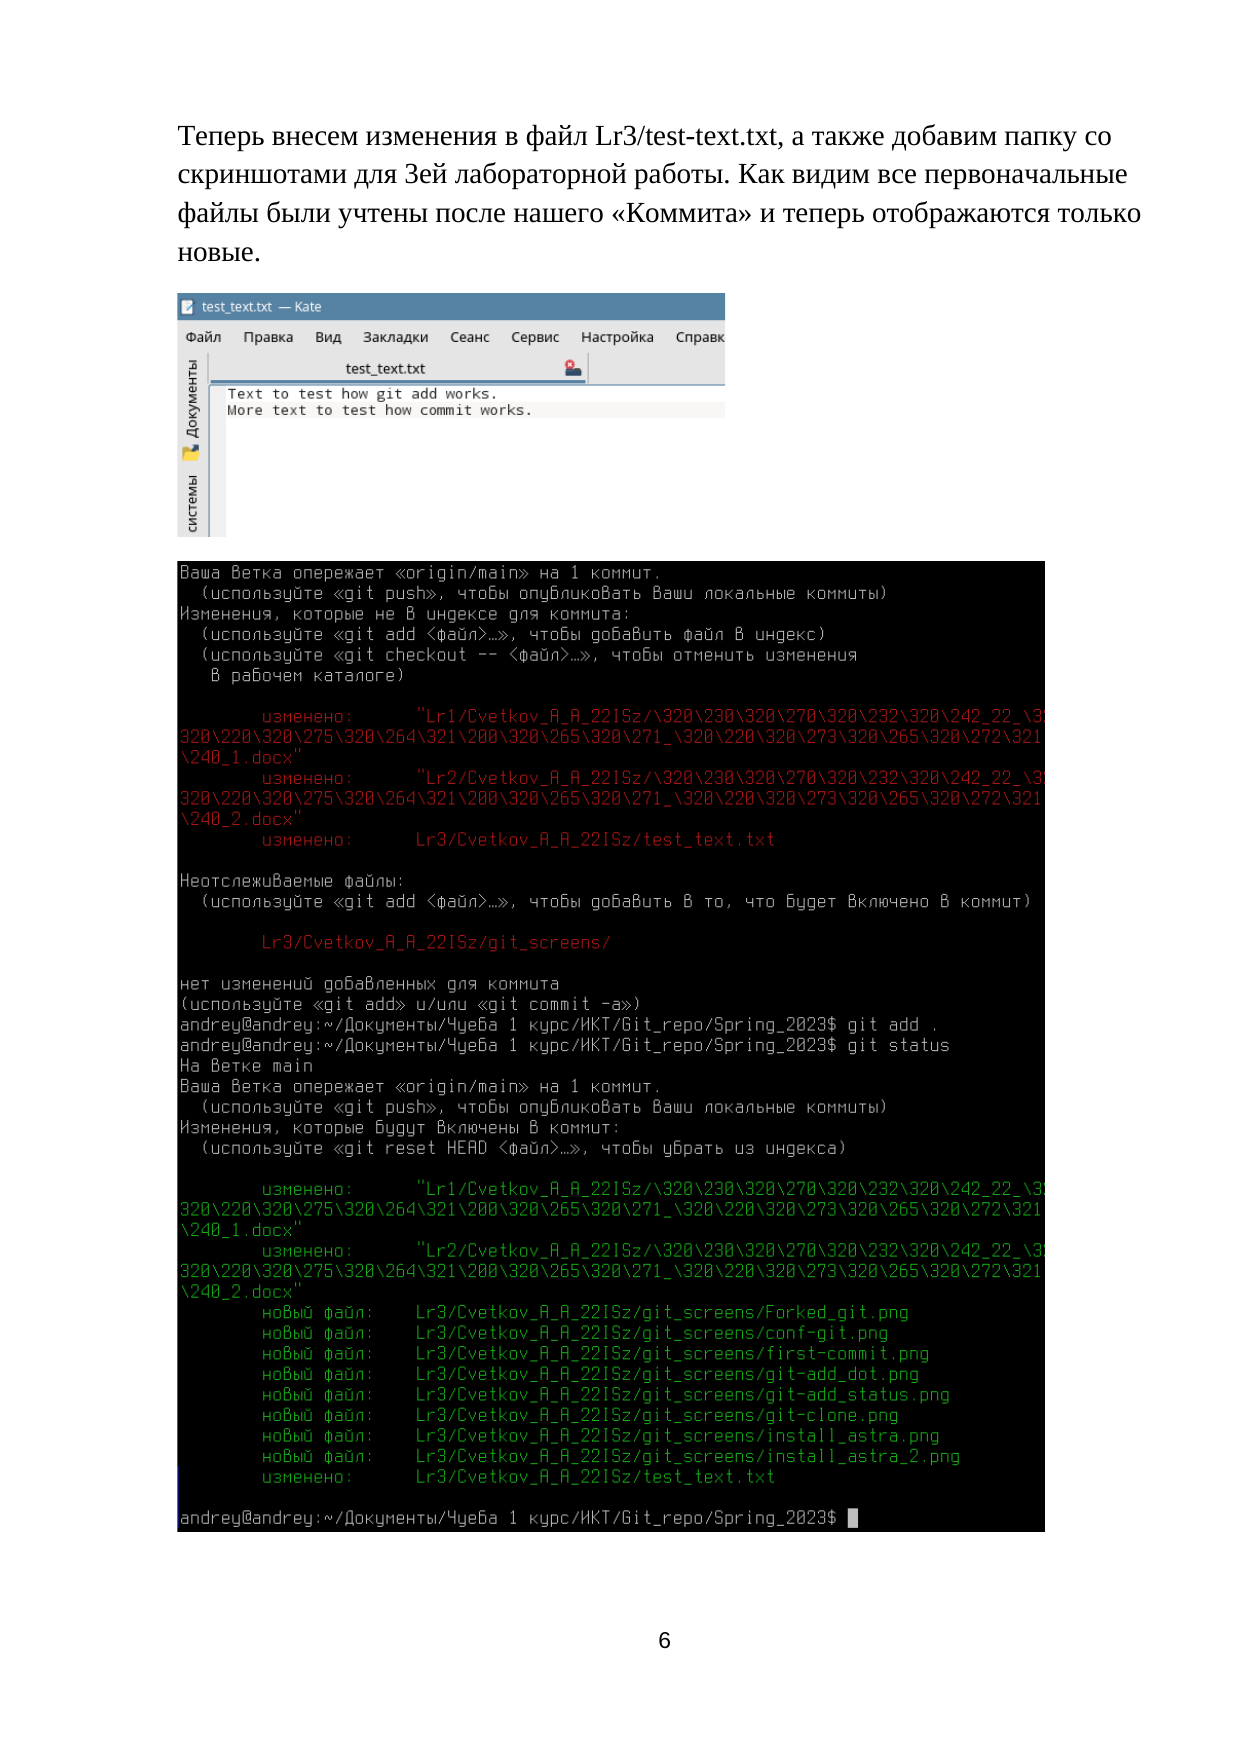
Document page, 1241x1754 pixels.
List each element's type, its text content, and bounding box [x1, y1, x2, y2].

picture [177, 293, 726, 537]
picture [177, 561, 1045, 1532]
text Теперь внесем изменения в файл Lr3/test-text.txt, а также добавим папку со скриншотами для 3ей лабораторной работы. Как видим все первоначальные файлы были учтены после нашего «Коммита» и теперь отображаются только новые. [177, 118, 1152, 267]
